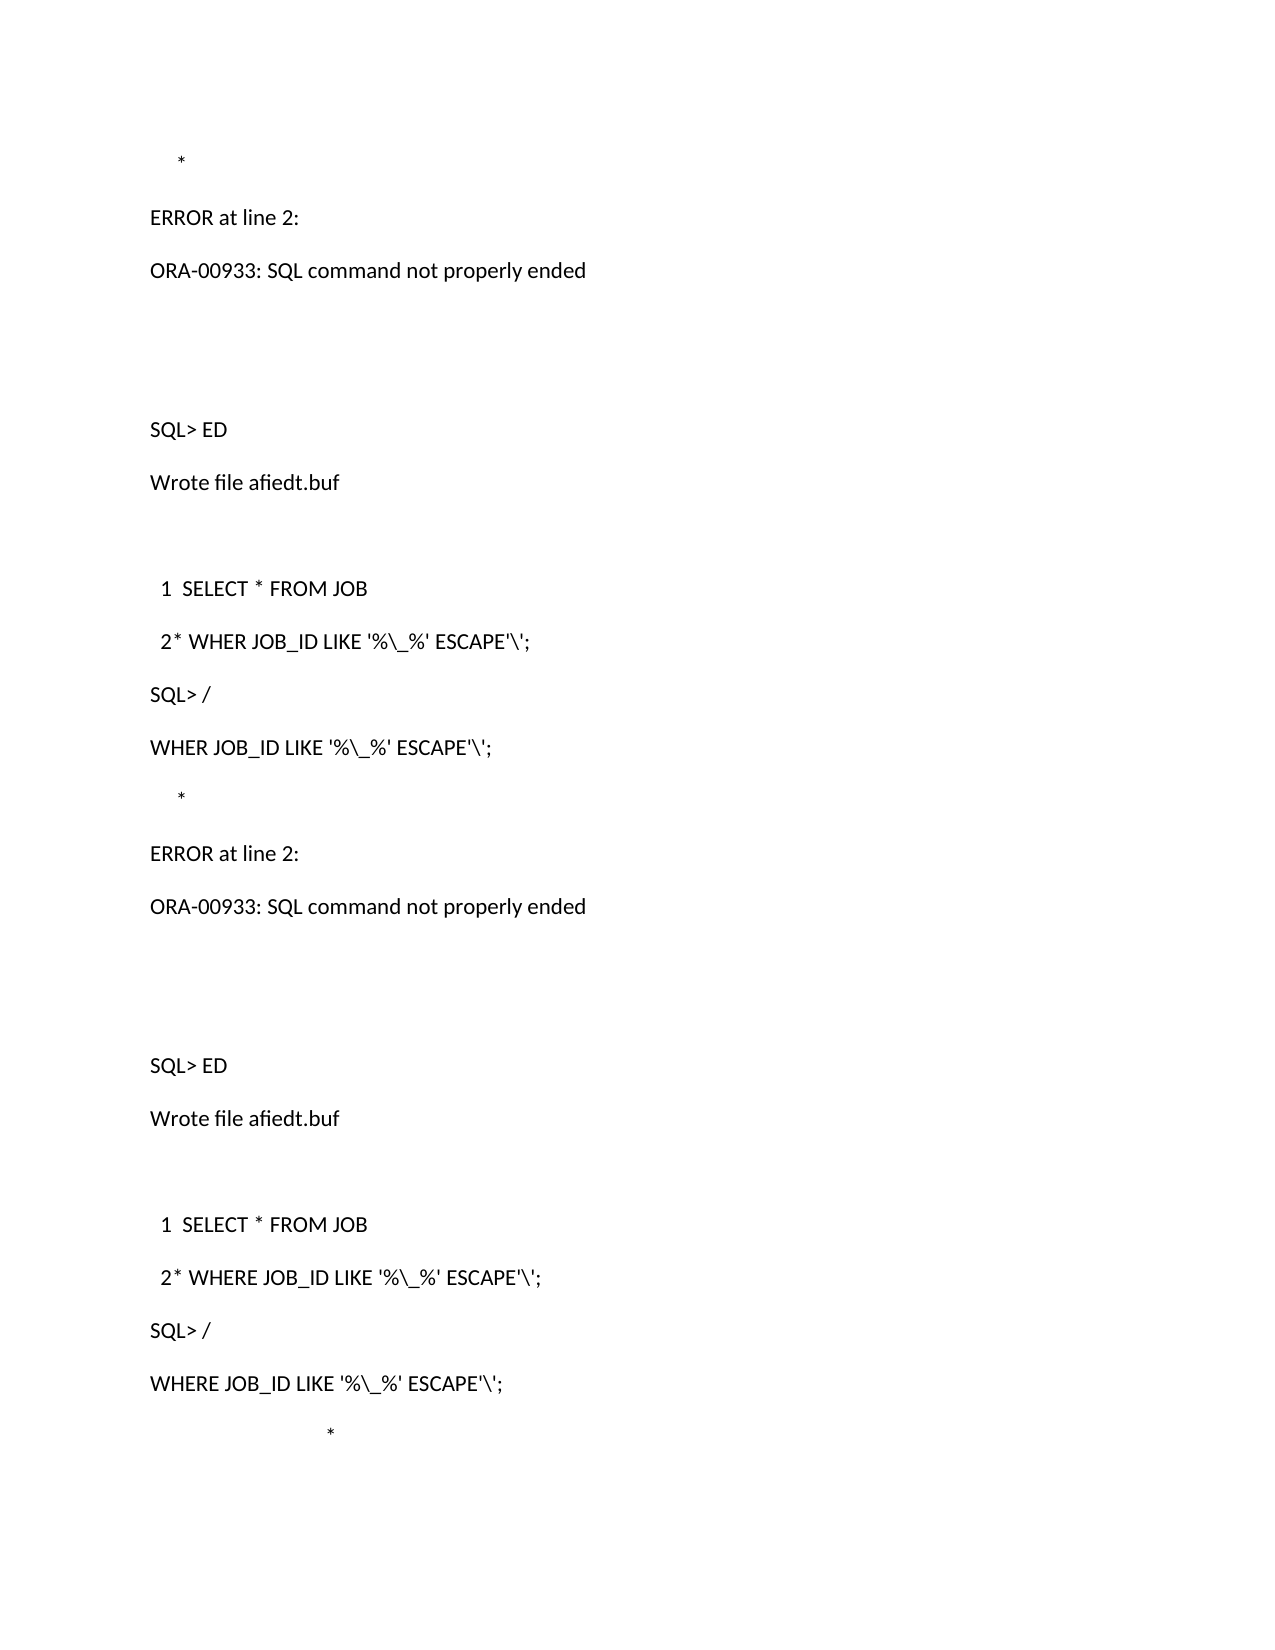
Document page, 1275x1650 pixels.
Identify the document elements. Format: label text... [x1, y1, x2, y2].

text SQL> ED [150, 415, 1125, 443]
text ERROR at line 2: [150, 203, 1125, 231]
text 2* WHER JOB_ID LIKE '%\_%' ESCAPE'\'; [150, 627, 1125, 655]
text ERROR at line 2: [150, 839, 1125, 867]
text * [150, 150, 1125, 178]
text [150, 256, 1125, 284]
text 2* WHERE JOB_ID LIKE '%\_%' ESCAPE'\'; [150, 1263, 1125, 1291]
text * [150, 1422, 1125, 1451]
text WHER JOB_ID LIKE '%\_%' ESCAPE'\'; [150, 733, 1125, 761]
text SQL> / [150, 680, 1125, 708]
text SQL> ED [150, 1051, 1125, 1079]
text SQL> / [150, 1316, 1125, 1344]
text Wrote file afiedt.buf [150, 1104, 1125, 1132]
text Wrote file afiedt.buf [150, 468, 1125, 496]
text 1 SELECT * FROM JOB [150, 1210, 1125, 1238]
text 1 SELECT * FROM JOB [150, 574, 1125, 602]
text ORA-00933: SQL command not properly ended [150, 892, 1125, 920]
text * [150, 786, 1125, 814]
text WHERE JOB_ID LIKE '%\_%' ESCAPE'\'; [150, 1369, 1125, 1397]
